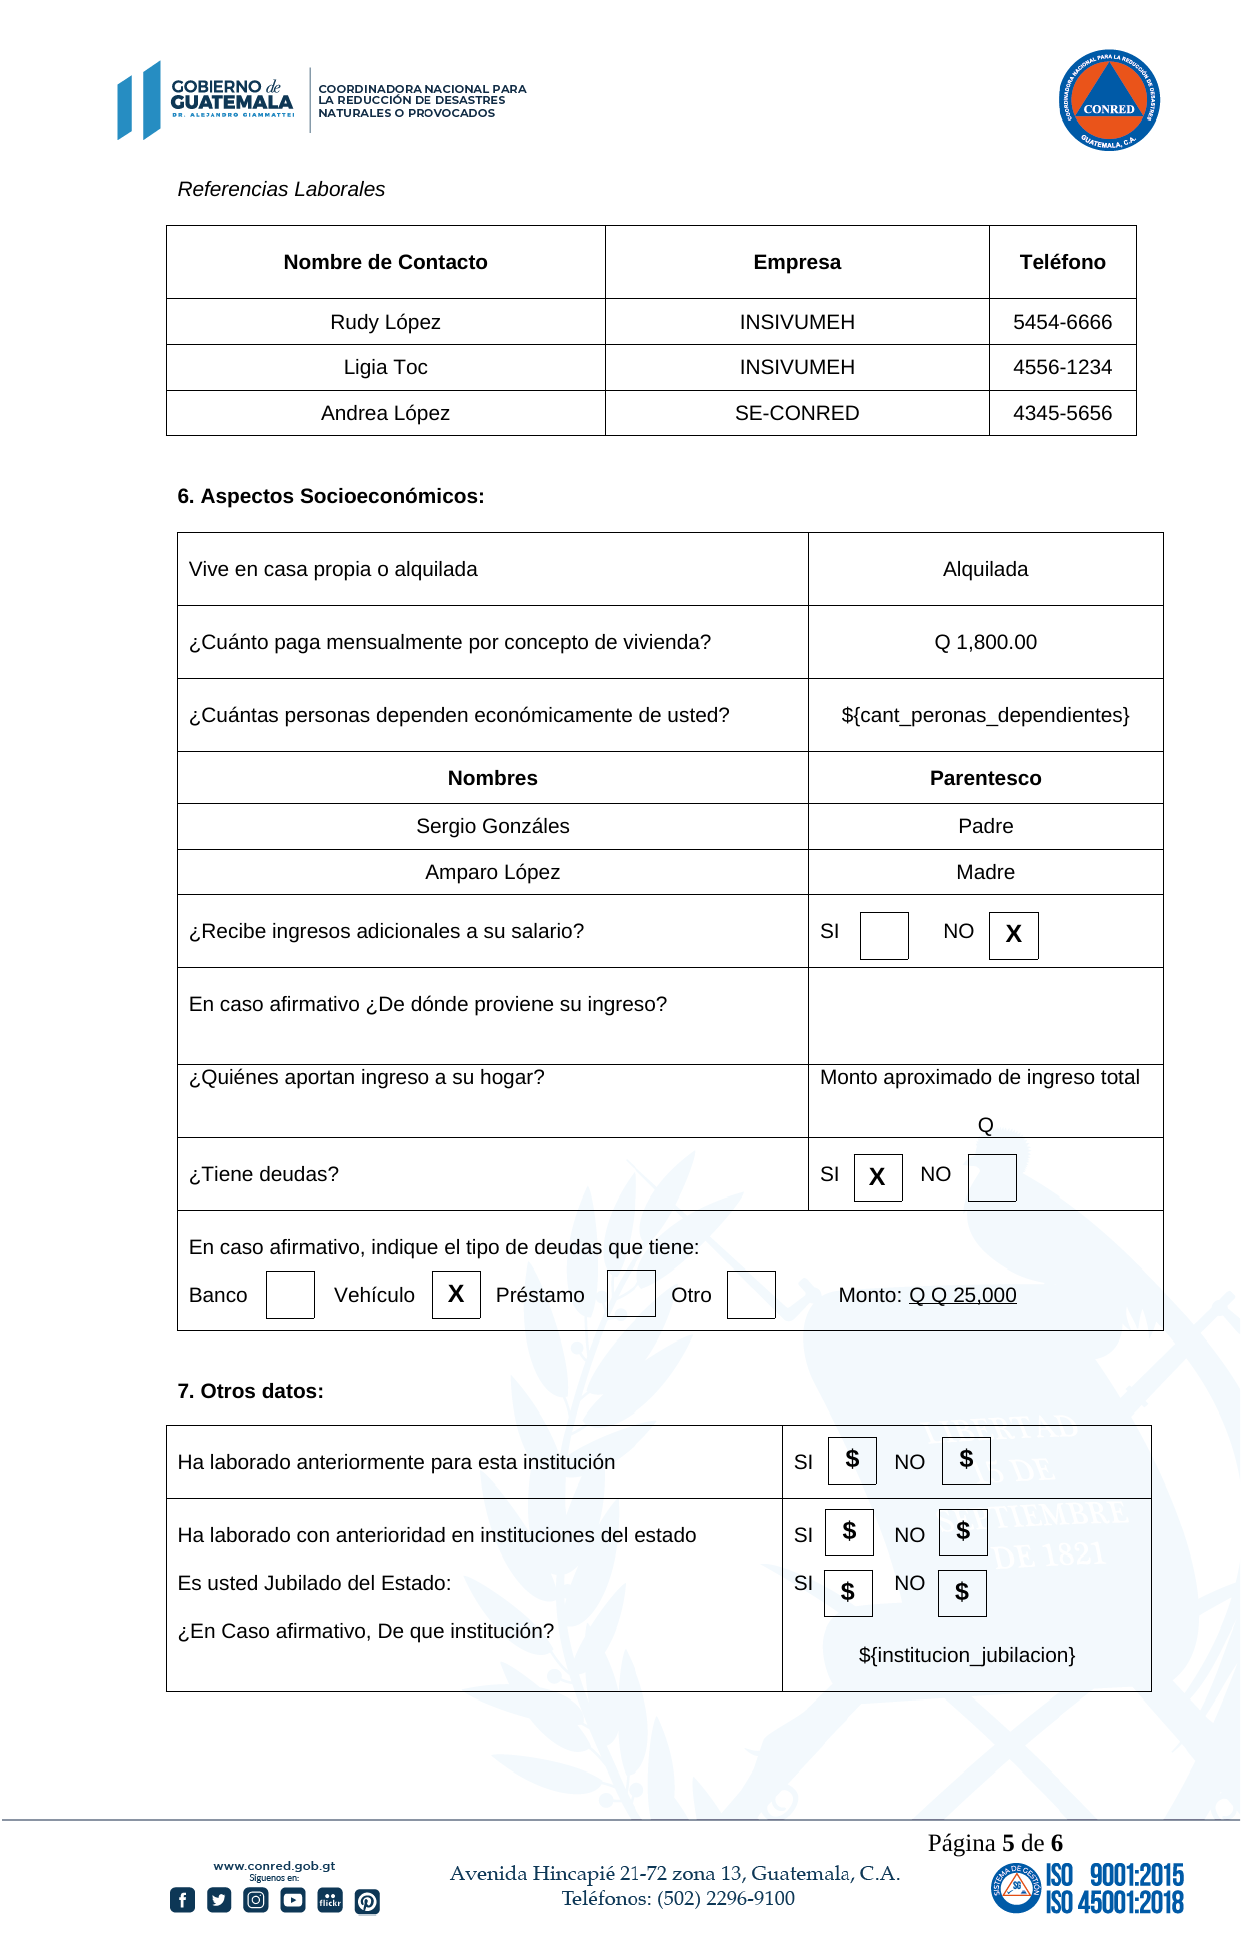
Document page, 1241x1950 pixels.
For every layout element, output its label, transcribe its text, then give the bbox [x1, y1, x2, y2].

table_cell Ha laborado con anterioridad en instituciones del estado Es usted Jubilado del Estado: ¿En Caso afirmativo, De que institución? [167, 1499, 782, 1691]
table_header Teléfono [990, 226, 1136, 298]
table_cell Monto aproximado de ingreso total Q [809, 1065, 1163, 1137]
table_cell SI NO SI NO ${institucion_jubilacion} [783, 1499, 1151, 1691]
table_cell SI NO [809, 1138, 1163, 1209]
table_cell ¿Cuántas personas dependen económicamente de usted? [178, 679, 808, 751]
table_header Alquilada [809, 533, 1163, 605]
table_cell [809, 968, 1163, 1064]
table_cell Andrea López [167, 391, 605, 435]
text 7. Otros datos: [177, 1379, 1063, 1403]
table_cell SI NO [809, 895, 1163, 967]
table_header Nombre de Contacto [167, 226, 605, 298]
table_cell Madre [809, 850, 1163, 894]
table_cell ${cant_peronas_dependientes} [809, 679, 1163, 751]
table_header SI NO [783, 1426, 1151, 1498]
table_cell En caso afirmativo ¿De dónde proviene su ingreso? [178, 968, 808, 1064]
table_cell Q 1,800.00 [809, 606, 1163, 678]
text 6. Aspectos Socioeconómicos: [177, 484, 1063, 508]
table_cell 4345-5656 [990, 391, 1136, 435]
table_cell En caso afirmativo, indique el tipo de deudas que tiene: Banco Vehículo Préstamo Otro Monto: Q Q 25,000 [178, 1211, 1163, 1330]
table_cell ¿Recibe ingresos adicionales a su salario? [178, 895, 808, 967]
table_cell INSIVUMEH [606, 299, 989, 344]
table_cell Rudy López [167, 299, 605, 344]
picture [1, 49, 1241, 1916]
table_header Vive en casa propia o alquilada [178, 533, 808, 605]
table_cell Nombres [178, 752, 808, 803]
table_cell Padre [809, 804, 1163, 848]
table_cell Parentesco [809, 752, 1163, 803]
table_cell ¿Tiene deudas? [178, 1138, 808, 1209]
table_cell Sergio Gonzáles [178, 804, 808, 848]
table_header Empresa [606, 226, 989, 298]
table_cell Amparo López [178, 850, 808, 894]
table_cell SE-CONRED [606, 391, 989, 435]
text Referencias Laborales [177, 177, 1063, 201]
table_cell ¿Cuánto paga mensualmente por concepto de vivienda? [178, 606, 808, 678]
table_cell ¿Quiénes aportan ingreso a su hogar? [178, 1065, 808, 1137]
table_cell 5454-6666 [990, 299, 1136, 344]
table_cell 4556-1234 [990, 345, 1136, 389]
table_cell Ligia Toc [167, 345, 605, 389]
table_cell INSIVUMEH [606, 345, 989, 389]
table_header Ha laborado anteriormente para esta institución [167, 1426, 782, 1498]
